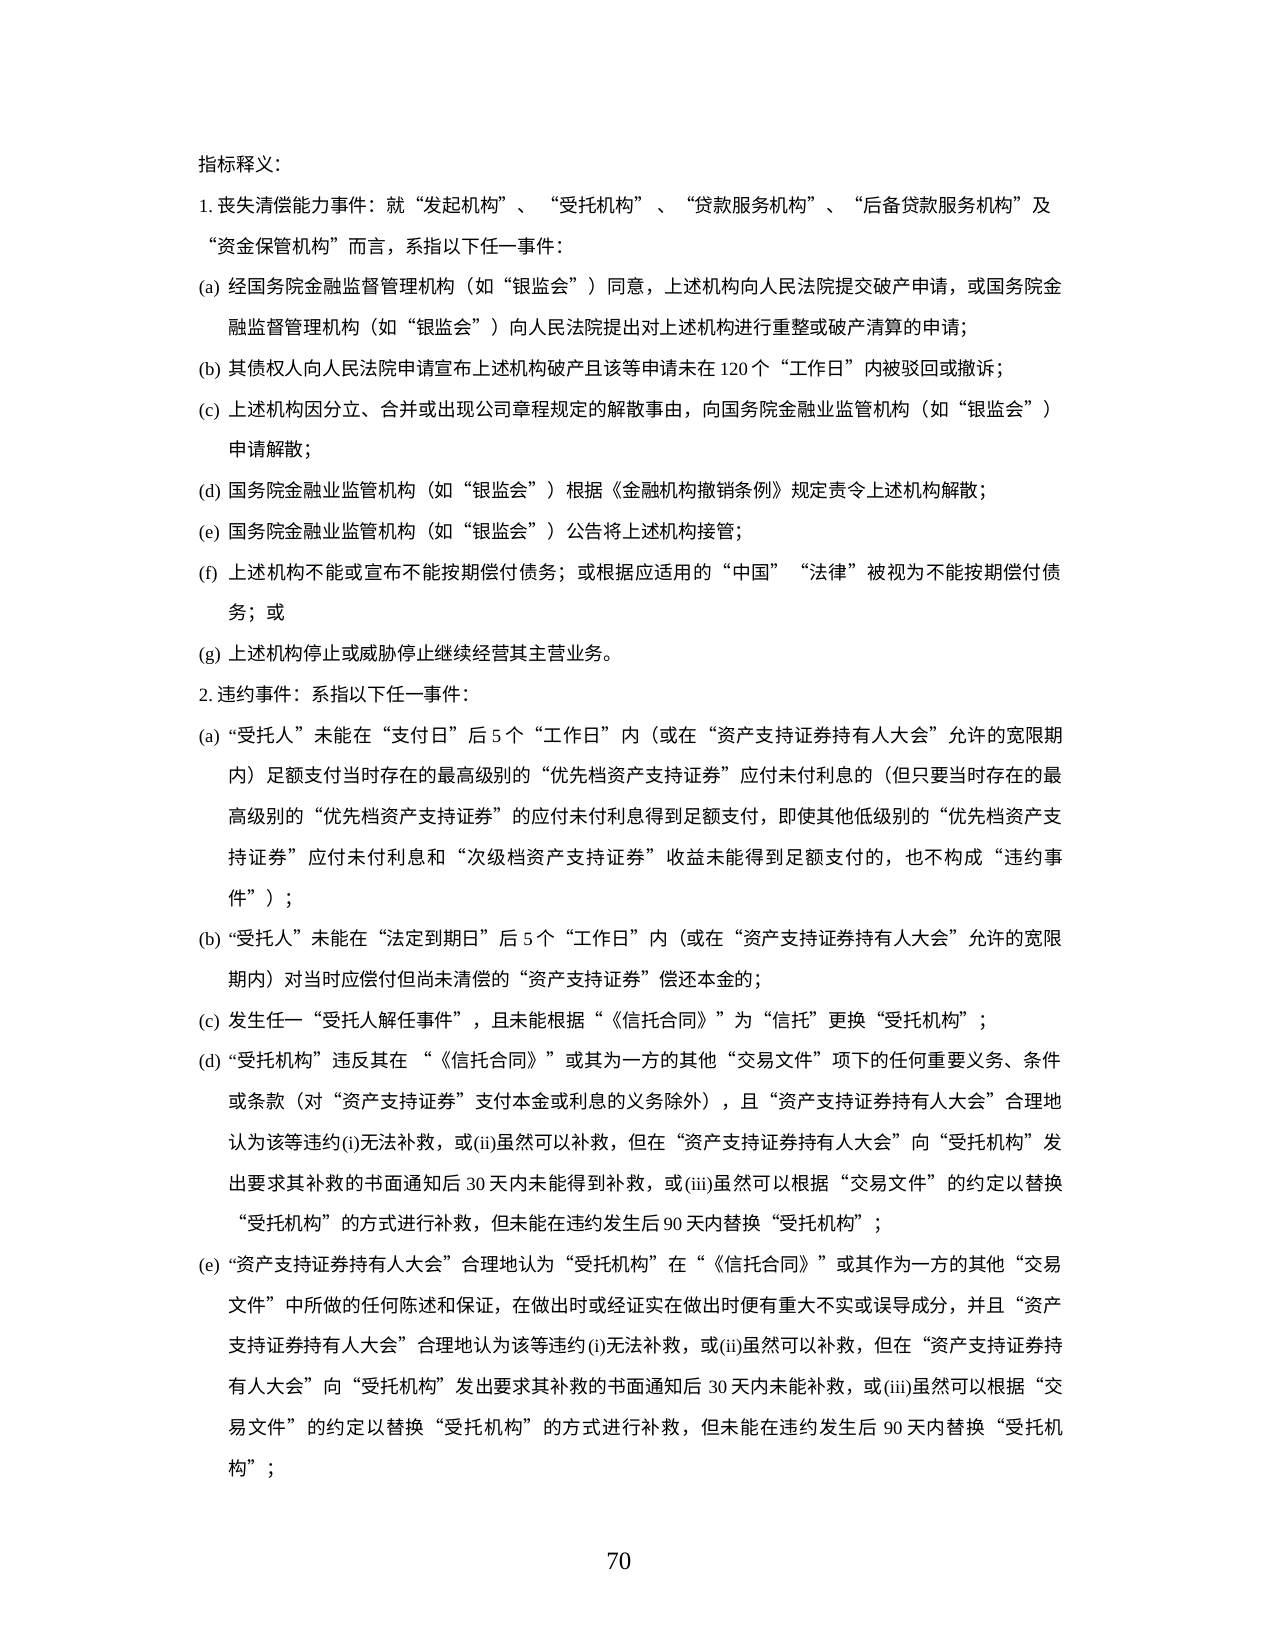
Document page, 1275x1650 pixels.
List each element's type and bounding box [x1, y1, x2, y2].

table_header [188, 150, 1075, 1495]
